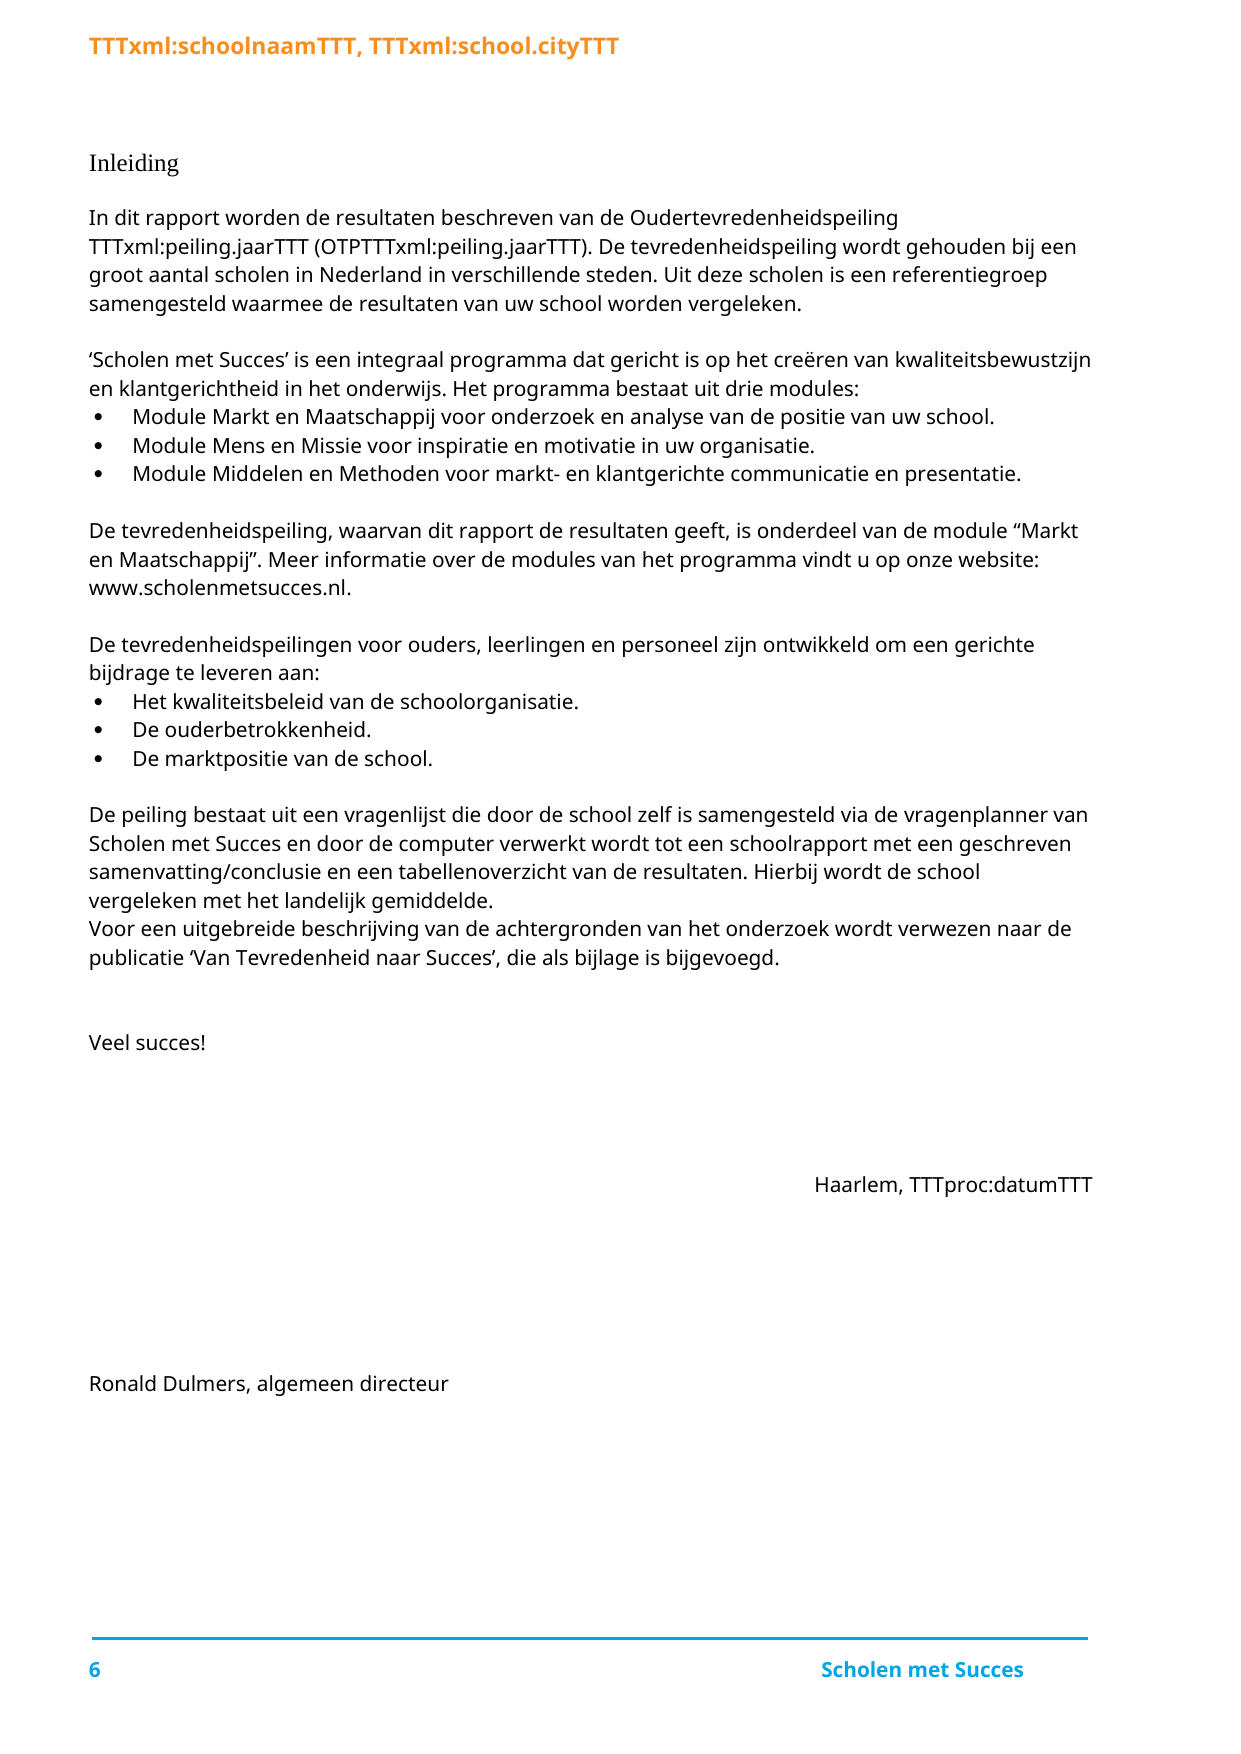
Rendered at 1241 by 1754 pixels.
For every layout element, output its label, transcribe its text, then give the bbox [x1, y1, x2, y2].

list Module Middelen en Methoden voor markt- en klantgerichte communicatie en presentatie. [94, 459, 1092, 488]
list Het kwaliteitsbeleid van de schoolorganisatie. [94, 687, 1092, 715]
text ‘Scholen met Succes’ is een integraal programma dat gericht is op het creëren van kwaliteitsbewustzijn en klantgerichtheid in het onderwijs. Het programma bestaat uit drie modules: [89, 346, 1092, 402]
list Module Markt en Maatschappij voor onderzoek en analyse van de positie van uw school. [94, 402, 1092, 431]
subtitle Inleiding [89, 148, 1092, 176]
text Ronald Dulmers, algemeen directeur [89, 1369, 1092, 1398]
list Module Mens en Missie voor inspiratie en motivatie in uw organisatie. [94, 431, 1092, 459]
text Voor een uitgebreide beschrijving van de achtergronden van het onderzoek wordt verwezen naar de publicatie ‘Van Tevredenheid naar Succes’, die als bijlage is bijgevoegd. [89, 914, 1092, 971]
text De tevredenheidspeilingen voor ouders, leerlingen en personeel zijn ontwikkeld om een gerichte bijdrage te leveren aan: [89, 630, 1092, 687]
text Veel succes! [89, 1028, 1092, 1057]
text De tevredenheidspeiling, waarvan dit rapport de resultaten geeft, is onderdeel van de module “Markt en Maatschappij”. Meer informatie over de modules van het programma vindt u op onze website: www.scholenmetsucces.nl. [89, 516, 1092, 602]
list De ouderbetrokkenheid. [94, 715, 1092, 744]
text In dit rapport worden de resultaten beschreven van de Oudertevredenheidspeiling TTTxml:peiling.jaarTTT (OTPTTTxml:peiling.jaarTTT). De tevredenheidspeiling wordt gehouden bij een groot aantal scholen in Nederland in verschillende steden. Uit deze scholen is een referentiegroep samengesteld waarmee de resultaten van uw school worden vergeleken. [89, 203, 1092, 317]
text De peiling bestaat uit een vragenlijst die door de school zelf is samengesteld via de vragenplanner van Scholen met Succes en door de computer verwerkt wordt tot een schoolrapport met een geschreven samenvatting/conclusie en een tabellenoverzicht van de resultaten. Hierbij wordt de school vergeleken met het landelijk gemiddelde. [89, 801, 1092, 914]
list De marktpositie van de school. [94, 744, 1092, 772]
text Haarlem, TTTproc:datumTTT [89, 1170, 1092, 1199]
